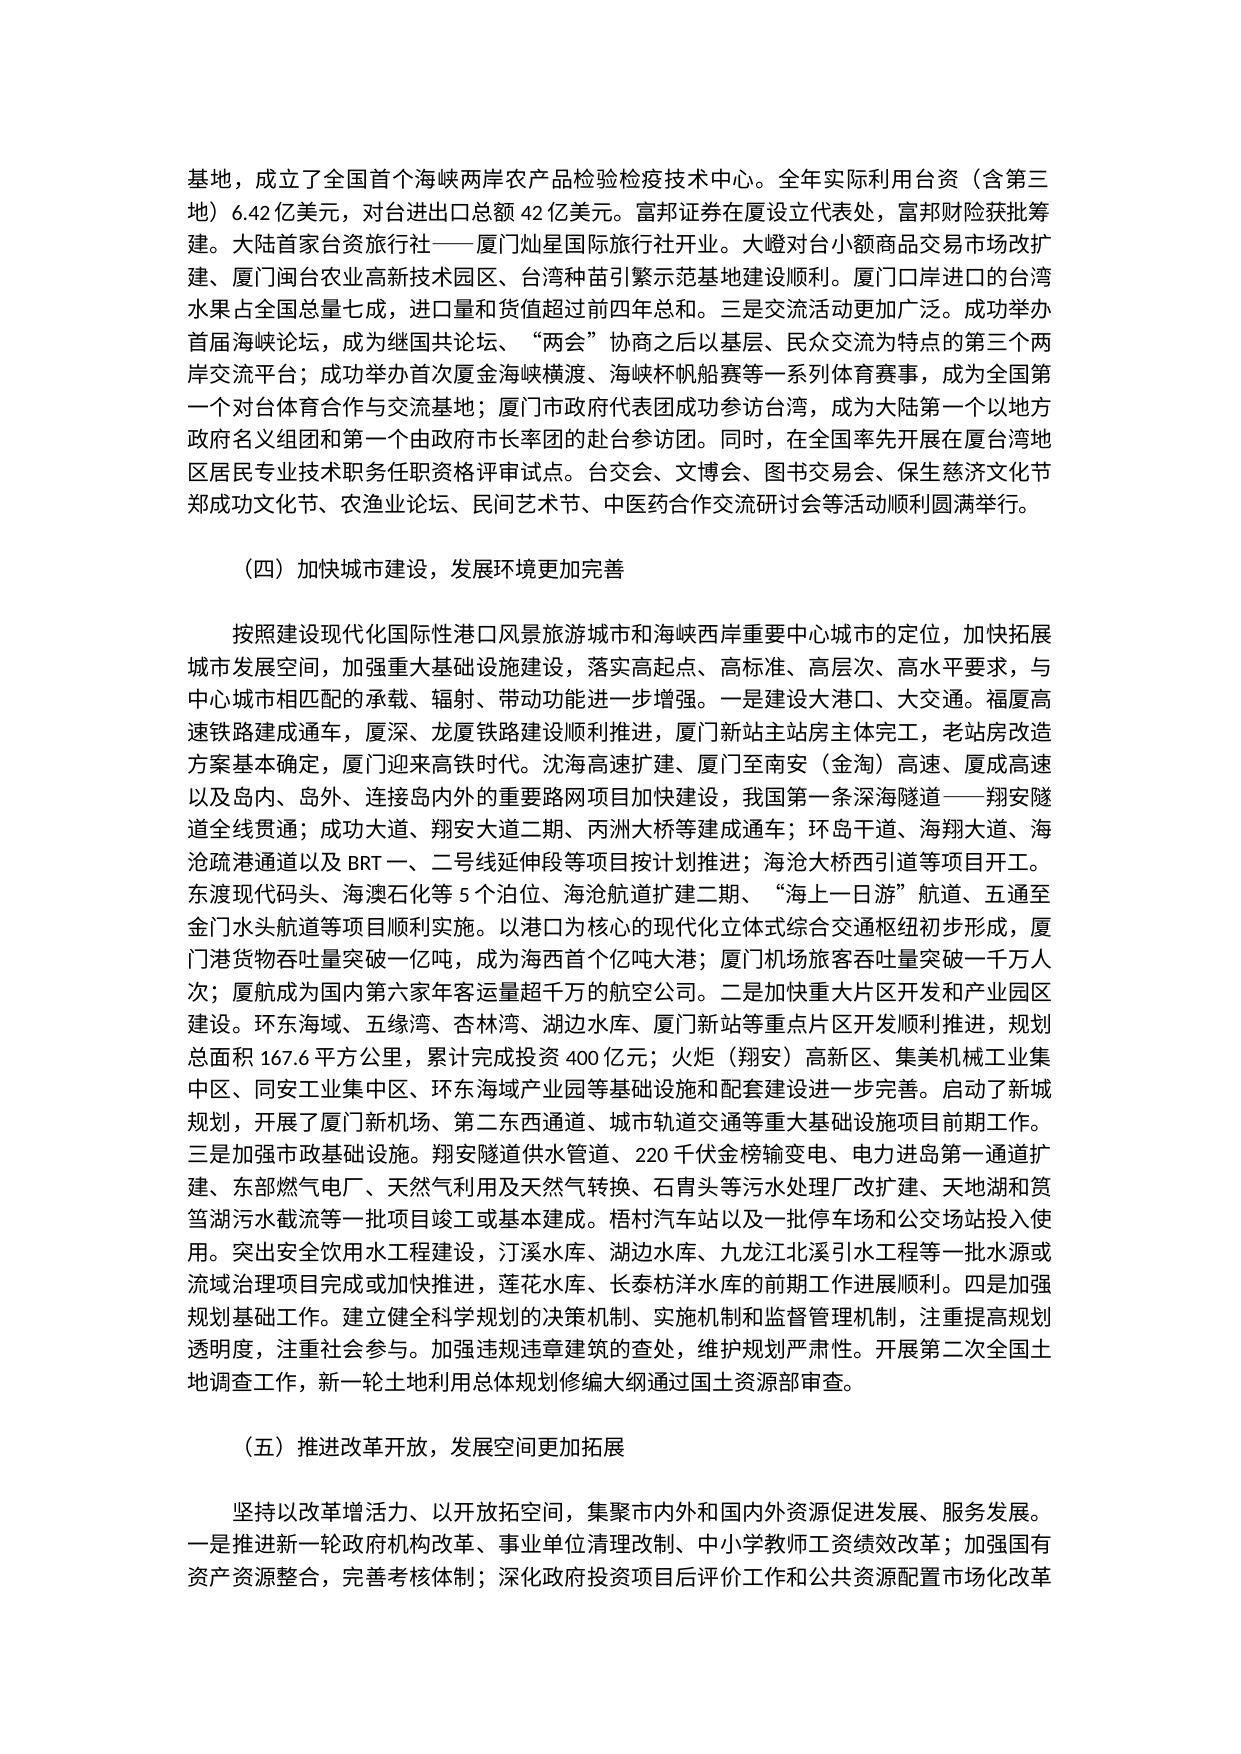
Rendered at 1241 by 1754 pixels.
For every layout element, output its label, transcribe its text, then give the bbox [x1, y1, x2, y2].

text （四）加快城市建设，发展环境更加完善 [187, 552, 1053, 584]
text 按照建设现代化国际性港口风景旅游城市和海峡西岸重要中心城市的定位，加快拓展城市发展空间，加强重大基础设施建设，落实高起点、高标准、高层次、高水平要求，与中心城市相匹配的承载、辐射、带动功能进一步增强。一是建设大港口、大交通。福厦高速铁路建成通车，厦深、龙厦铁路建设顺利推进，厦门新站主站房主体完工，老站房改造方案基本确定，厦门迎来高铁时代。沈海高速扩建、厦门至南安（金淘）高速、厦成高速以及岛内、岛外、连接岛内外的重要路网项目加快建设，我国第一条深海隧道——翔安隧道全线贯通；成功大道、翔安大道二期、丙洲大桥等建成通车；环岛干道、海翔大道、海沧疏港通道以及BRT一、二号线延伸段等项目按计划推进；海沧大桥西引道等项目开工。东渡现代码头、海澳石化等5个泊位、海沧航道扩建二期、“海上一日游”航道、五通至金门水头航道等项目顺利实施。以港口为核心的现代化立体式综合交通枢纽初步形成，厦门港货物吞吐量突破一亿吨，成为海西首个亿吨大港；厦门机场旅客吞吐量突破一千万人次；厦航成为国内第六家年客运量超千万的航空公司。二是加快重大片区开发和产业园区建设。环东海域、五缘湾、杏林湾、湖边水库、厦门新站等重点片区开发顺利推进，规划总面积167.6平方公里，累计完成投资400亿元；火炬（翔安）高新区、集美机械工业集中区、同安工业集中区、环东海域产业园等基础设施和配套建设进一步完善。启动了新城规划，开展了厦门新机场、第二东西通道、城市轨道交通等重大基础设施项目前期工作。三是加强市政基础设施。翔安隧道供水管道、220千伏金榜输变电、电力进岛第一通道扩建、东部燃气电厂、天然气利用及天然气转换、石胄头等污水处理厂改扩建、天地湖和筼筜湖污水截流等一批项目竣工或基本建成。梧村汽车站以及一批停车场和公交场站投入使用。突出安全饮用水工程建设，汀溪水库、湖边水库、九龙江北溪引水工程等一批水源或流域治理项目完成或加快推进，莲花水库、长泰枋洋水库的前期工作进展顺利。四是加强规划基础工作。建立健全科学规划的决策机制、实施机制和监督管理机制，注重提高规划透明度，注重社会参与。加强违规违章建筑的查处，维护规划严肃性。开展第二次全国土地调查工作，新一轮土地利用总体规划修编大纲通过国土资源部审查。 [187, 617, 1053, 1397]
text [187, 162, 1053, 519]
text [187, 1494, 1053, 1592]
text （五）推进改革开放，发展空间更加拓展 [187, 1429, 1053, 1462]
